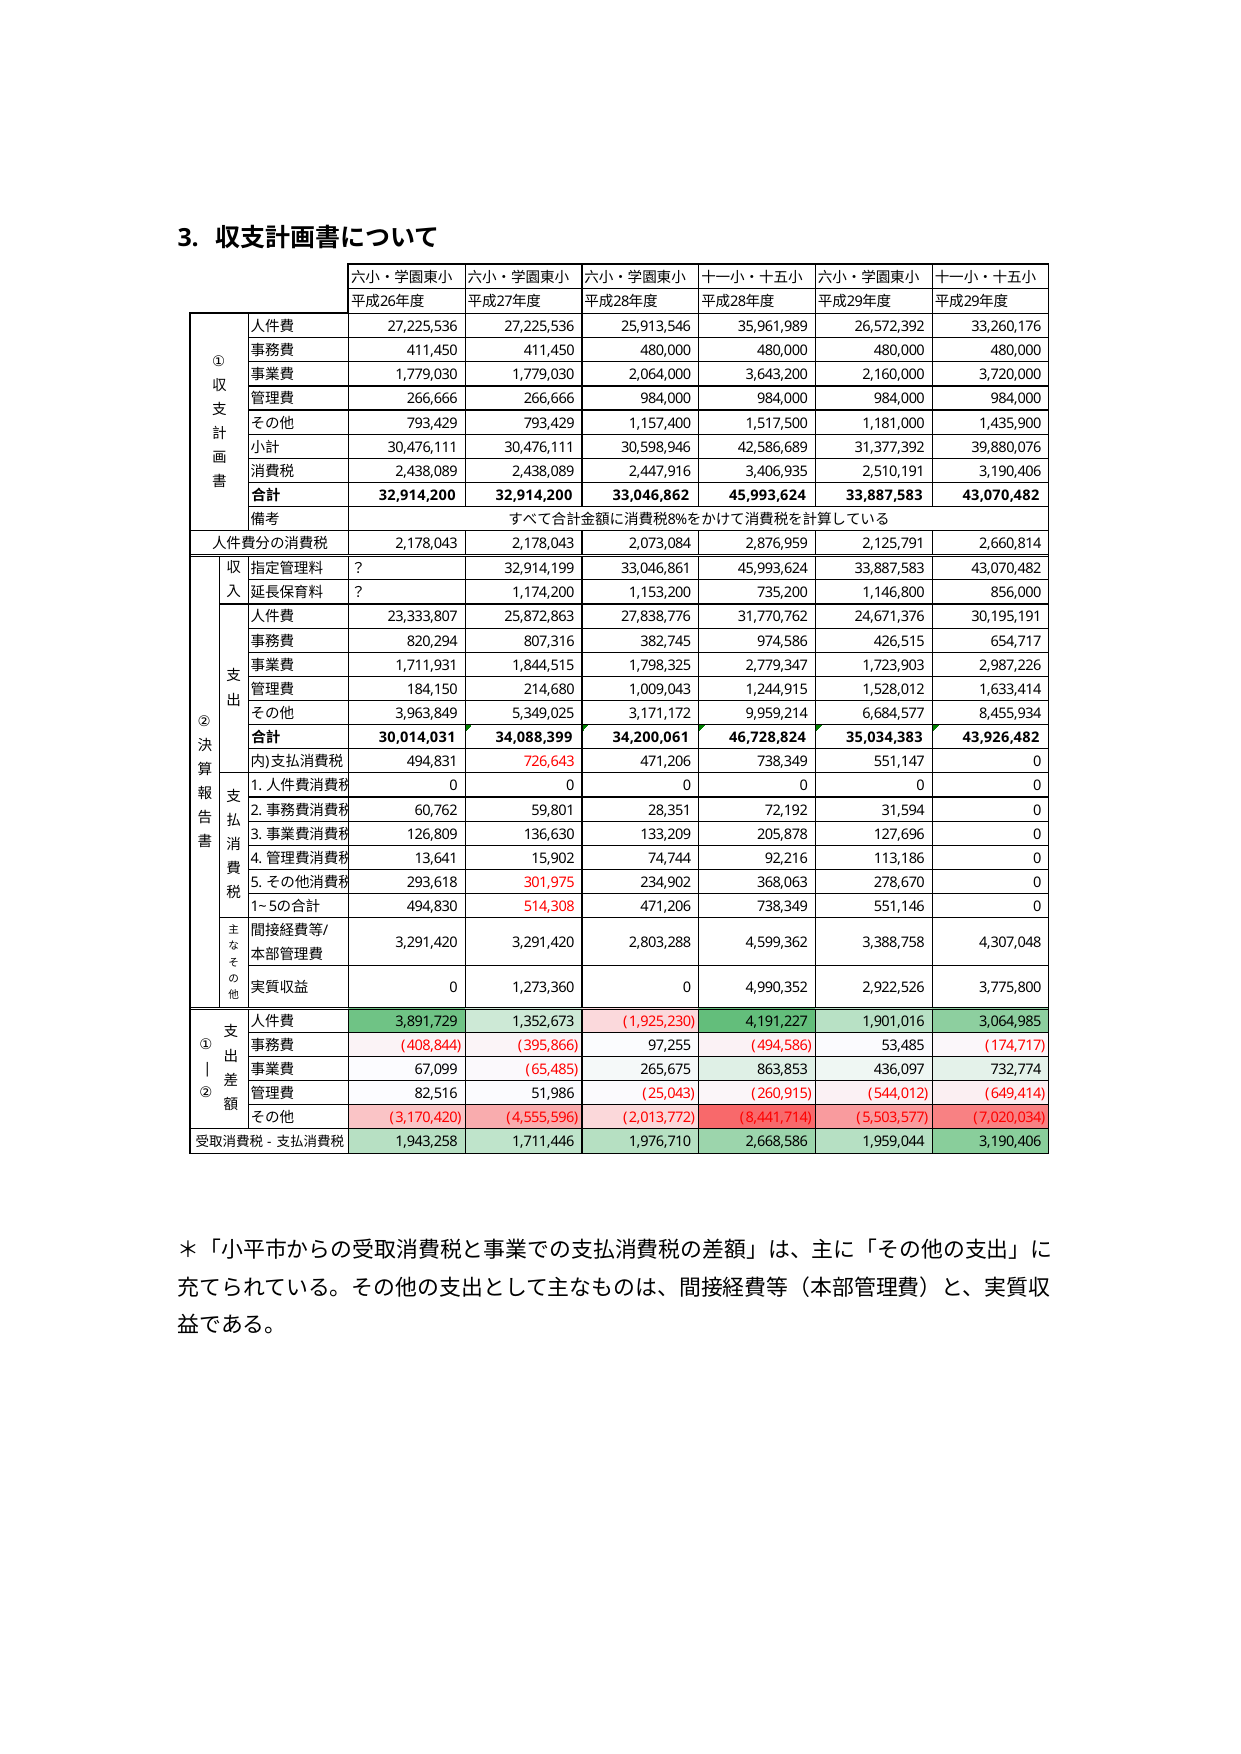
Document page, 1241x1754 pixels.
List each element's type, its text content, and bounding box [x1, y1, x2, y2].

text ＊「小平市からの受取消費税と事業での支払消費税の差額」は、主に「その他の支出」に充てられている。その他の支出として主なものは、間接経費等（本部管理費）と、実質収益である。 [177, 1229, 1063, 1342]
subtitle 収支計画書について [177, 217, 1063, 254]
